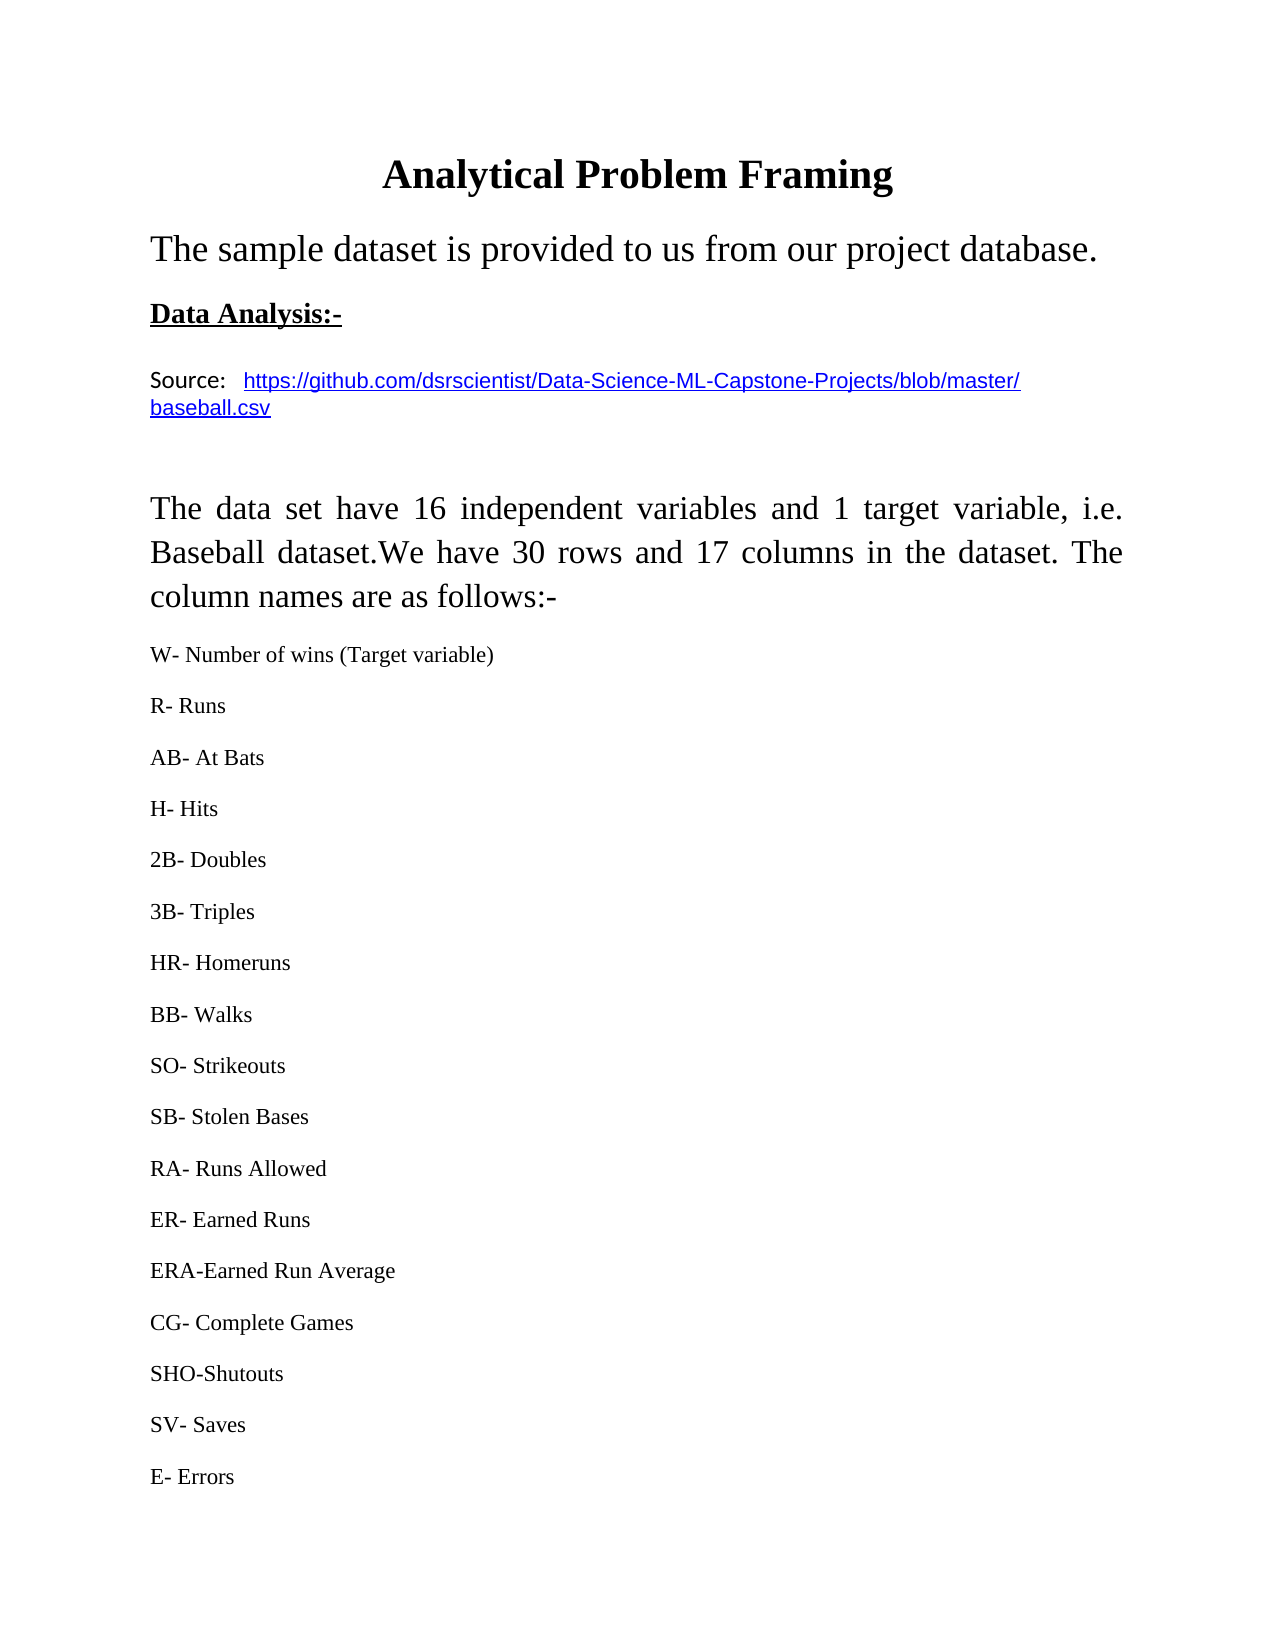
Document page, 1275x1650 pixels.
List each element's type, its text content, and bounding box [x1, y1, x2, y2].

text Data Analysis:- [150, 296, 1125, 330]
text RA- Runs Allowed [150, 1155, 1125, 1181]
text SO- Strikeouts [150, 1052, 1125, 1078]
text SV- Saves [150, 1411, 1125, 1438]
text ER- Earned Runs [150, 1206, 1125, 1232]
text 2B- Doubles [150, 847, 1125, 873]
text Analytical Problem Framing [150, 150, 1125, 198]
text W- Number of wins (Target variable) [150, 641, 1125, 667]
text H- Hits [150, 795, 1125, 822]
text Source: https://github.com/dsrscientist/Data-Science-ML-Capstone-Projects/blob/master/baseball.csv [150, 364, 1125, 420]
text AB- At Bats [150, 744, 1125, 770]
text R- Runs [150, 692, 1125, 719]
text E- Errors [150, 1463, 1125, 1489]
text ERA-Earned Run Average [150, 1257, 1125, 1284]
text 3B- Triples [150, 898, 1125, 924]
text The sample dataset is provided to us from our project database. [150, 226, 1125, 269]
text CG- Complete Games [150, 1309, 1125, 1335]
text BB- Walks [150, 1001, 1125, 1027]
text HR- Homeruns [150, 949, 1125, 976]
text SHO-Shutouts [150, 1360, 1125, 1386]
text SB- Stolen Bases [150, 1103, 1125, 1130]
text The data set have 16 independent variables and 1 target variable, i.e. Baseball dataset.We have 30 rows and 17 columns in the dataset. The column names are as follows:- [150, 488, 1125, 614]
